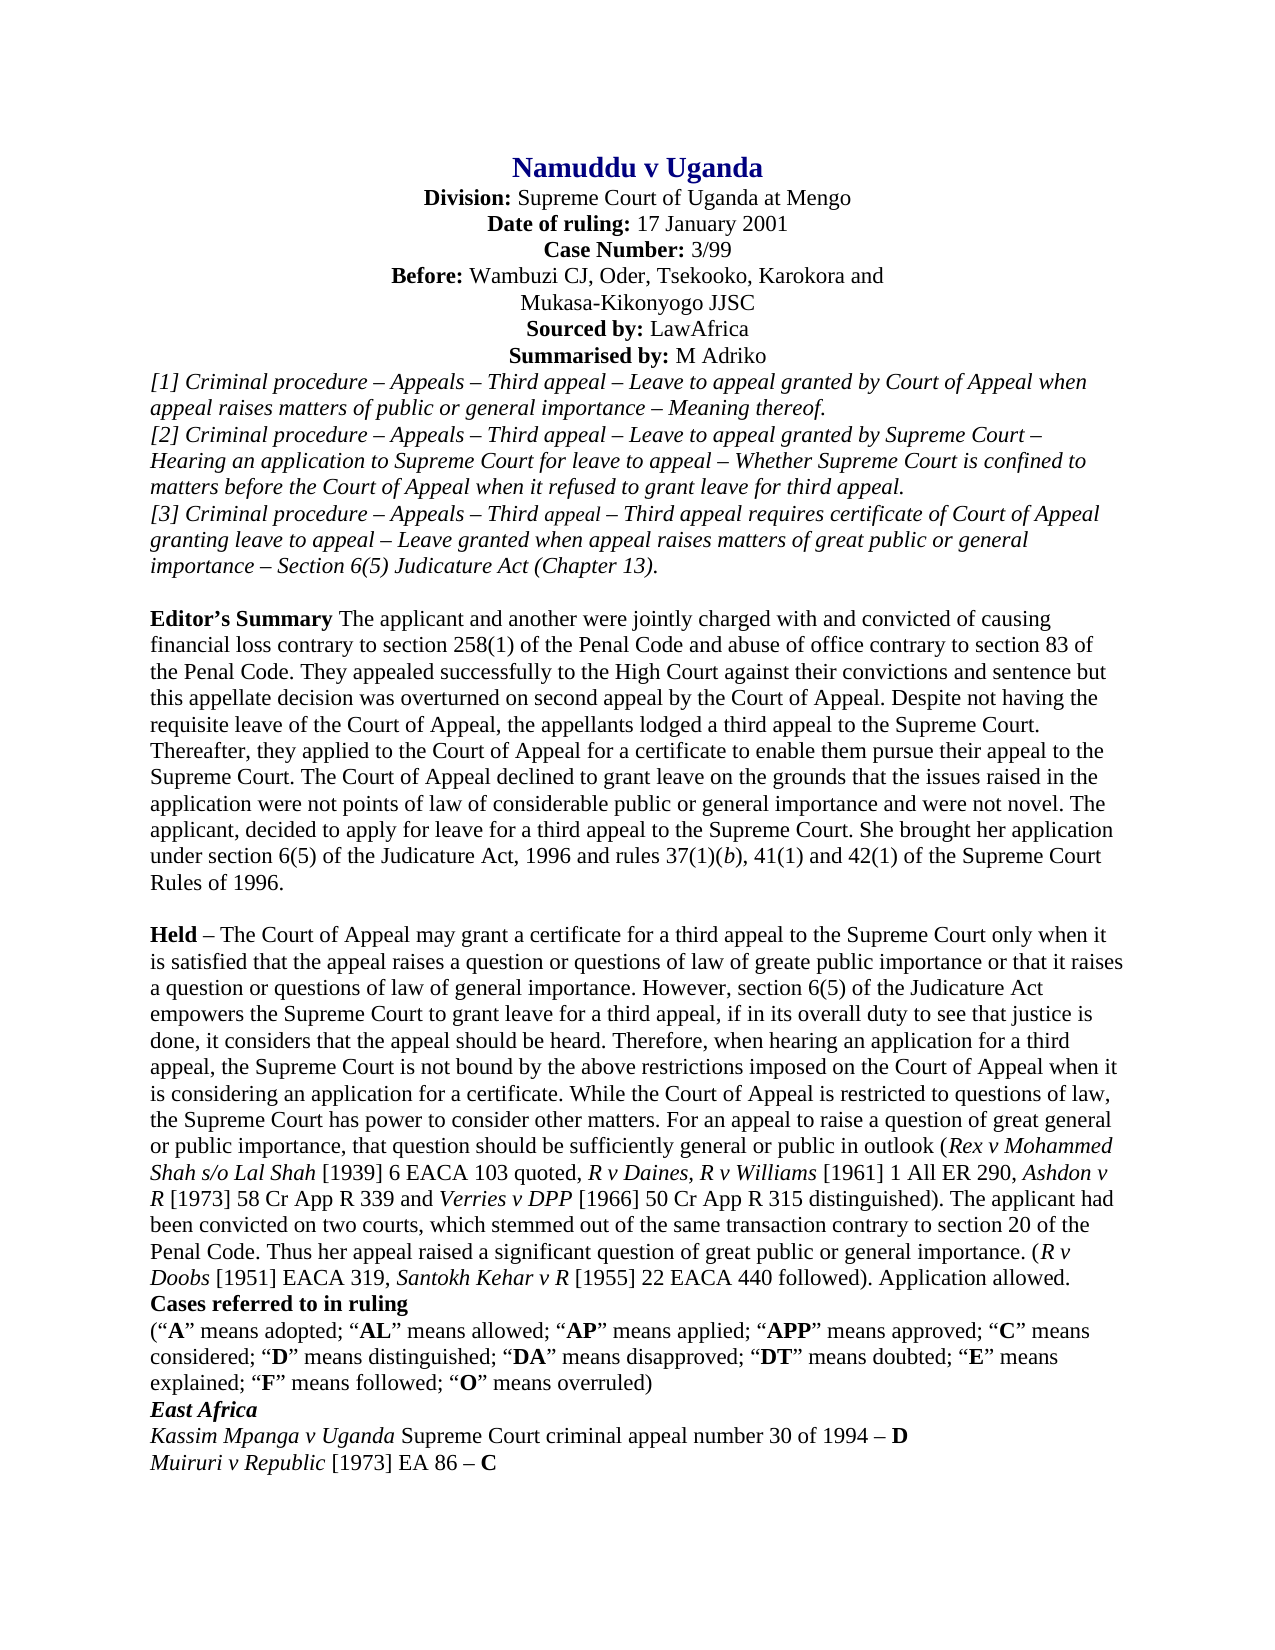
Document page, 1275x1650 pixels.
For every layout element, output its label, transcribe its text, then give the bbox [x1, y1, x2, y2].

text Namuddu v Uganda [150, 150, 1125, 183]
text importance – Section 6(5) Judicature Act (Chapter 13). [150, 552, 1125, 579]
text appeal raises matters of public or general importance – Meaning thereof. [150, 394, 1125, 421]
text granting leave to appeal – Leave granted when appeal raises matters of great public or general [150, 526, 1125, 552]
text Case Number: 3/99 [150, 236, 1125, 263]
text Mukasa-Kikonyogo JJSC [150, 289, 1125, 315]
text explained; “F” means followed; “O” means overruled) [150, 1369, 1125, 1396]
text East Africa [150, 1396, 1125, 1422]
text Date of ruling: 17 January 2001 [150, 210, 1125, 236]
text Summarised by: M Adriko [150, 342, 1125, 368]
text Held – The Court of Appeal may grant a certificate for a third appeal to the Supreme Court only when it is satisfied that the appeal raises a question or questions of law of greate public importance or that it raises a question or questions of law of general importance. However, section 6(5) of the Judicature Act empowers the Supreme Court to grant leave for a third appeal, if in its overall duty to see that justice is done, it considers that the appeal should be heard. Therefore, when hearing an application for a third appeal, the Supreme Court is not bound by the above restrictions imposed on the Court of Appeal when it is considering an application for a certificate. While the Court of Appeal is restricted to questions of law, the Supreme Court has power to consider other matters. For an appeal to raise a question of great general or public importance, that question should be sufficiently general or public in outlook (Rex v Mohammed Shah s/o Lal Shah [1939] 6 EACA 103 quoted, R v Daines, R v Williams [1961] 1 All ER 290, Ashdon v R [1973] 58 Cr App R 339 and Verries v DPP [1966] 50 Cr App R 315 distinguished). The applicant had been convicted on two courts, which stemmed out of the same transaction contrary to section 20 of the Penal Code. Thus her appeal raised a significant question of great public or general importance. (R v Doobs [1951] EACA 319, Santokh Kehar v R [1955] 22 EACA 440 followed). Application allowed. [150, 921, 1125, 1290]
text Cases referred to in ruling [150, 1290, 1125, 1317]
text Sourced by: LawAfrica [150, 315, 1125, 342]
text [1] Criminal procedure – Appeals – Third appeal – Leave to appeal granted by Court of Appeal when [150, 368, 1125, 394]
text [2] Criminal procedure – Appeals – Third appeal – Leave to appeal granted by Supreme Court – [150, 421, 1125, 447]
text considered; “D” means distinguished; “DA” means disapproved; “DT” means doubted; “E” means [150, 1343, 1125, 1369]
text Kassim Mpanga v Uganda Supreme Court criminal appeal number 30 of 1994 – D [150, 1422, 1125, 1448]
text (“A” means adopted; “AL” means allowed; “AP” means applied; “APP” means approved; “C” means [150, 1317, 1125, 1343]
text [3] Criminal procedure – Appeals – Third appeal – Third appeal requires certificate of Court of Appeal [150, 500, 1125, 526]
text Before: Wambuzi CJ, Oder, Tsekooko, Karokora and [150, 263, 1125, 289]
text Editor’s Summary The applicant and another were jointly charged with and convicted of causing financial loss contrary to section 258(1) of the Penal Code and abuse of office contrary to section 83 of the Penal Code. They appealed successfully to the High Court against their convictions and sentence but this appellate decision was overturned on second appeal by the Court of Appeal. Despite not having the requisite leave of the Court of Appeal, the appellants lodged a third appeal to the Supreme Court. Thereafter, they applied to the Court of Appeal for a certificate to enable them pursue their appeal to the Supreme Court. The Court of Appeal declined to grant leave on the grounds that the issues raised in the application were not points of law of considerable public or general importance and were not novel. The applicant, decided to apply for leave for a third appeal to the Supreme Court. She brought her application under section 6(5) of the Judicature Act, 1996 and rules 37(1)(b), 41(1) and 42(1) of the Supreme Court Rules of 1996. [150, 605, 1125, 895]
text matters before the Court of Appeal when it refused to grant leave for third appeal. [150, 473, 1125, 500]
text Hearing an application to Supreme Court for leave to appeal – Whether Supreme Court is confined to [150, 447, 1125, 473]
text Division: Supreme Court of Uganda at Mengo [150, 183, 1125, 210]
text Muiruri v Republic [1973] EA 86 – C [150, 1448, 1125, 1475]
